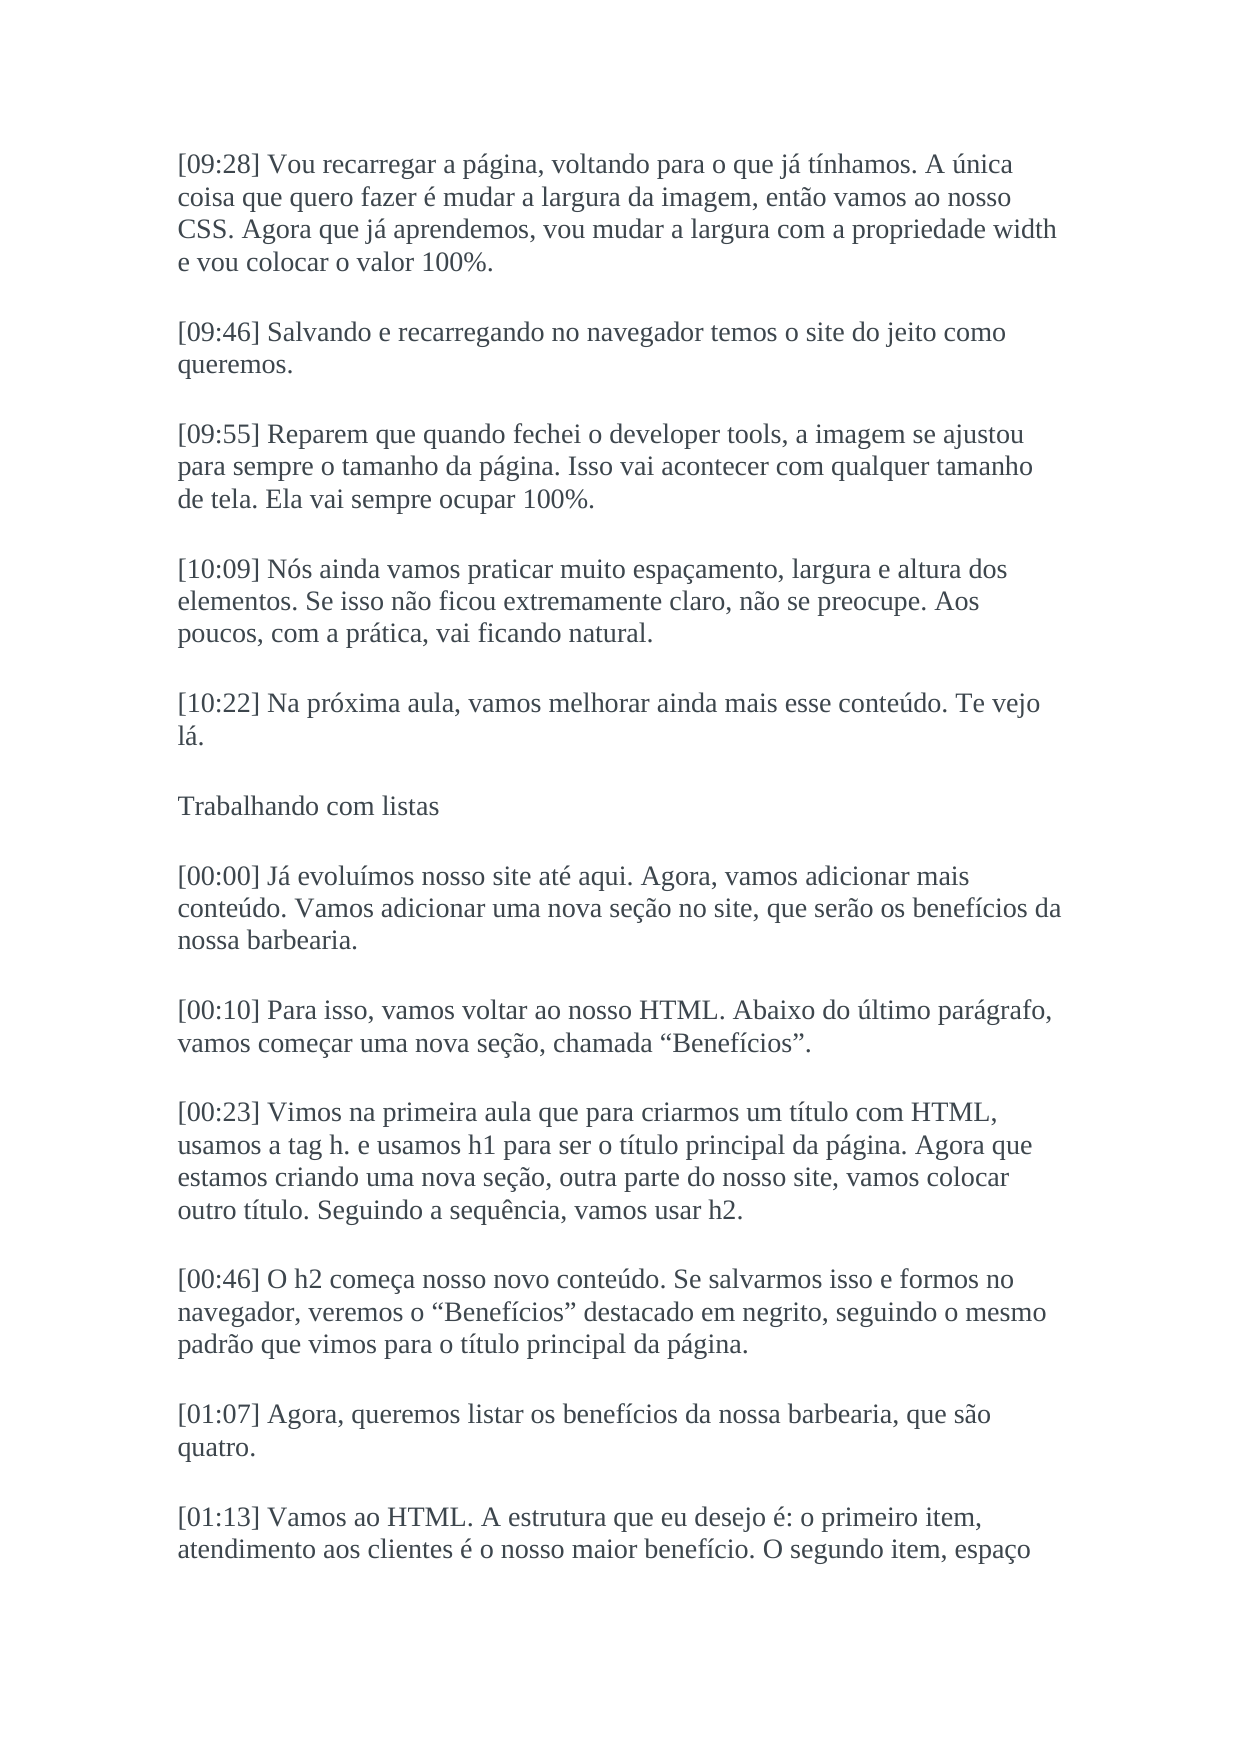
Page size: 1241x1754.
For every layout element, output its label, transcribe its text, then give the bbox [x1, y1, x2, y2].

text [00:23] Vimos na primeira aula que para criarmos um título com HTML, usamos a tag h. e usamos h1 para ser o título principal da página. Agora que estamos criando uma nova seção, outra parte do nosso site, vamos colocar outro título. Seguindo a sequência, vamos usar h2. [177, 1096, 1063, 1225]
text [00:10] Para isso, vamos voltar ao nosso HTML. Abaixo do último parágrafo, vamos começar uma nova seção, chamada “Benefícios”. [177, 993, 1063, 1058]
text [09:46] Salvando e recarregando no navegador temos o site do jeito como queremos. [177, 315, 1063, 379]
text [177, 1499, 1063, 1564]
text [10:22] Na próxima aula, vamos melhorar ainda mais esse conteúdo. Te vejo lá. [177, 686, 1063, 751]
text [09:28] Vou recarregar a página, voltando para o que já tínhamos. A única coisa que quero fazer é mudar a largura da imagem, então vamos ao nosso CSS. Agora que já aprendemos, vou mudar a largura com a propriedade width e vou colocar o valor 100%. [177, 148, 1063, 277]
text [00:46] O h2 começa nosso novo conteúdo. Se salvarmos isso e formos no navegador, veremos o “Benefícios” destacado em negrito, seguindo o mesmo padrão que vimos para o título principal da página. [177, 1263, 1063, 1360]
text [10:09] Nós ainda vamos praticar muito espaçamento, largura e altura dos elementos. Se isso não ficou extremamente claro, não se preocupe. Aos poucos, com a prática, vai ficando natural. [177, 552, 1063, 649]
text [00:00] Já evoluímos nosso site até aqui. Agora, vamos adicionar mais conteúdo. Vamos adicionar uma nova seção no site, que serão os benefícios da nossa barbearia. [177, 858, 1063, 956]
text [01:07] Agora, queremos listar os benefícios da nossa barbearia, que são quatro. [177, 1397, 1063, 1462]
text Trabalhando com listas [177, 789, 1063, 821]
text [09:55] Reparem que quando fechei o developer tools, a imagem se ajustou para sempre o tamanho da página. Isso vai acontecer com qualquer tamanho de tela. Ela vai sempre ocupar 100%. [177, 417, 1063, 514]
